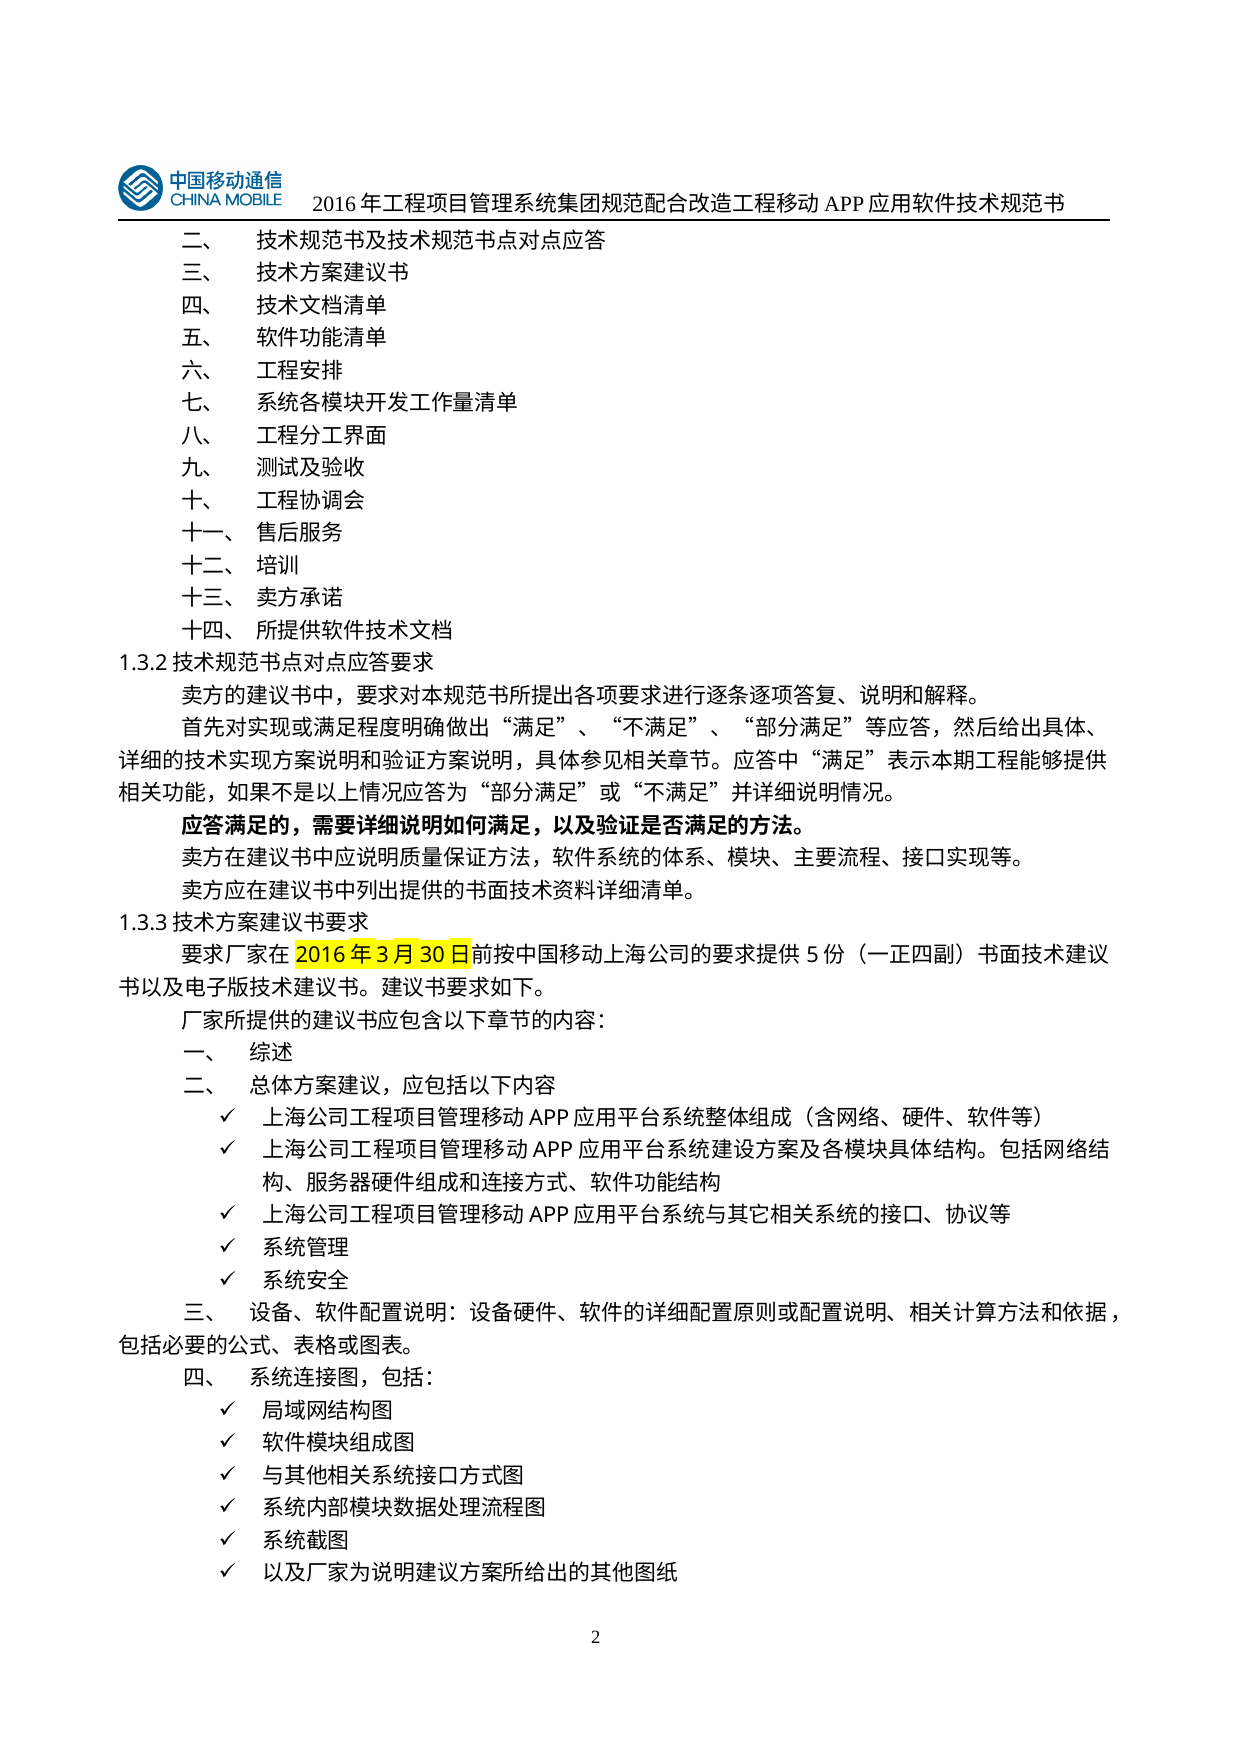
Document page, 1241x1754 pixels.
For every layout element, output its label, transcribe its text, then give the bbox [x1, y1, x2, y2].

text 卖方的建议书中，要求对本规范书所提出各项要求进行逐条逐项答复、说明和解释。 [118, 677, 1110, 710]
text 首先对实现或满足程度明确做出“满足”、“不满足”、“部分满足”等应答，然后给出具体、详细的技术实现方案说明和验证方案说明，具体参见相关章节。应答中“满足”表示本期工程能够提供相关功能，如果不是以上情况应答为“部分满足”或“不满足”并详细说明情况。 [118, 710, 1110, 807]
picture [118, 165, 282, 211]
list 系统管理 [218, 1230, 1110, 1262]
list 售后服务 [181, 515, 1110, 547]
list 系统连接图，包括： [118, 1360, 1110, 1392]
list 综述 [118, 1035, 1110, 1067]
list 总体方案建议，应包括以下内容 [118, 1067, 1110, 1100]
list 软件功能清单 [181, 320, 1110, 352]
list 培训 [181, 547, 1110, 580]
subtitle 1.3.3技术方案建议书要求 [118, 905, 1110, 937]
text 应答满足的，需要详细说明如何满足，以及验证是否满足的方法。 [118, 807, 1110, 840]
list 技术规范书及技术规范书点对点应答 [181, 222, 1110, 255]
list 系统截图 [218, 1522, 1110, 1555]
list 系统各模块开发工作量清单 [181, 385, 1110, 417]
text 卖方在建议书中应说明质量保证方法，软件系统的体系、模块、主要流程、接口实现等。 [118, 840, 1110, 872]
list 工程协调会 [181, 482, 1110, 515]
list 工程分工界面 [181, 417, 1110, 450]
list 与其他相关系统接口方式图 [218, 1457, 1110, 1490]
list 所提供软件技术文档 [181, 612, 1110, 645]
list 技术方案建议书 [181, 255, 1110, 287]
list 以及厂家为说明建议方案所给出的其他图纸 [218, 1555, 1110, 1587]
list 局域网结构图 [218, 1392, 1110, 1425]
text 厂家所提供的建议书应包含以下章节的内容： [118, 1002, 1110, 1035]
list 系统安全 [218, 1262, 1110, 1295]
list 设备、软件配置说明：设备硬件、软件的详细配置原则或配置说明、相关计算方法和依据，包括必要的公式、表格或图表。 [118, 1295, 1110, 1360]
list 测试及验收 [181, 450, 1110, 482]
list 卖方承诺 [181, 580, 1110, 612]
list 系统内部模块数据处理流程图 [218, 1490, 1110, 1522]
subtitle 1.3.2技术规范书点对点应答要求 [118, 645, 1110, 677]
list 上海公司工程项目管理移动APP应用平台系统整体组成（含网络、硬件、软件等） [218, 1100, 1110, 1132]
list 软件模块组成图 [218, 1425, 1110, 1457]
list 技术文档清单 [181, 287, 1110, 320]
list 工程安排 [181, 352, 1110, 385]
list 上海公司工程项目管理移动APP应用平台系统建设方案及各模块具体结构。包括网络结构、服务器硬件组成和连接方式、软件功能结构 [218, 1132, 1110, 1197]
list 上海公司工程项目管理移动APP应用平台系统与其它相关系统的接口、协议等 [218, 1197, 1110, 1230]
text 要求厂家在2016年3月30日前按中国移动上海公司的要求提供5份（一正四副）书面技术建议书以及电子版技术建议书。建议书要求如下。 [118, 937, 1110, 1002]
text 卖方应在建议书中列出提供的书面技术资料详细清单。 [118, 872, 1110, 905]
